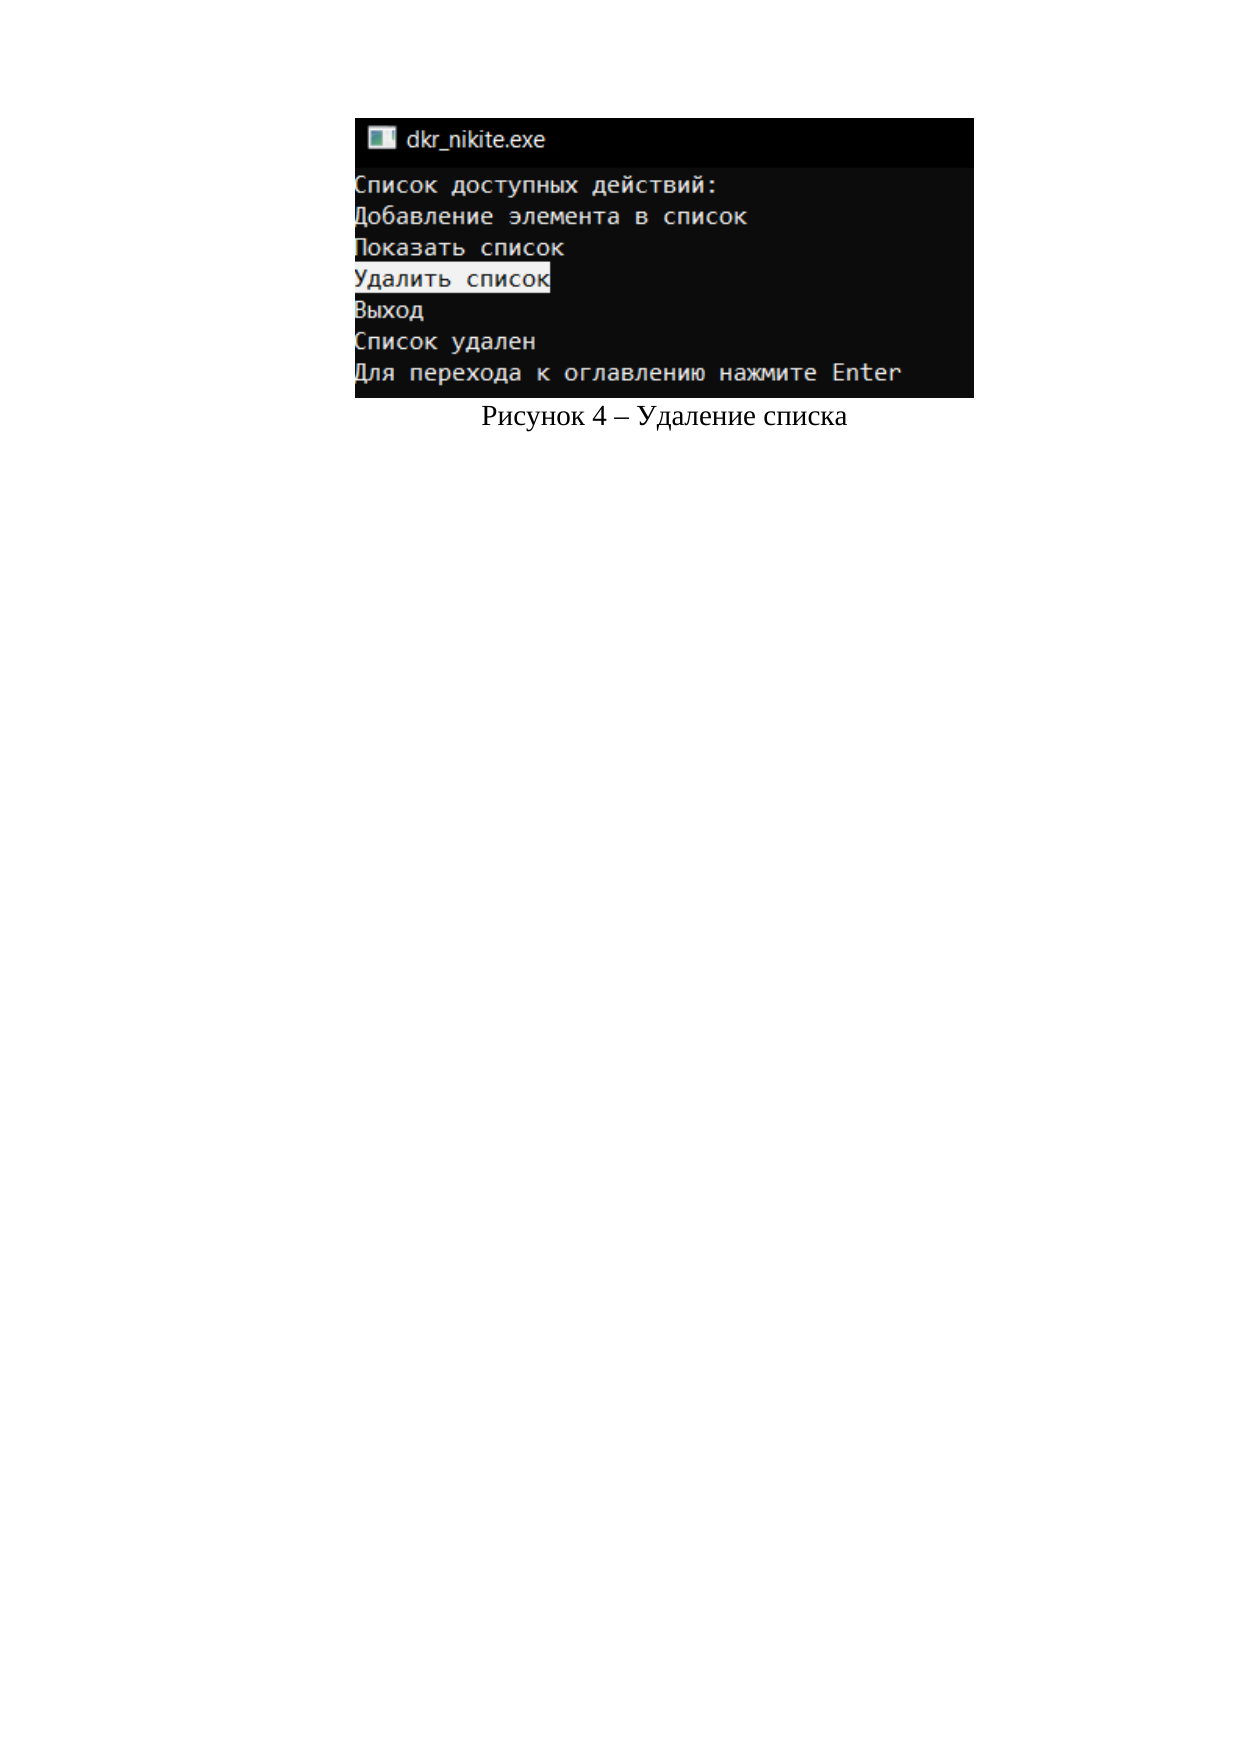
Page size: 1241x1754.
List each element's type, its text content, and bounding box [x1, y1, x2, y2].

picture [355, 118, 974, 398]
text Рисунок 4 – Удаление списка [177, 398, 1152, 431]
